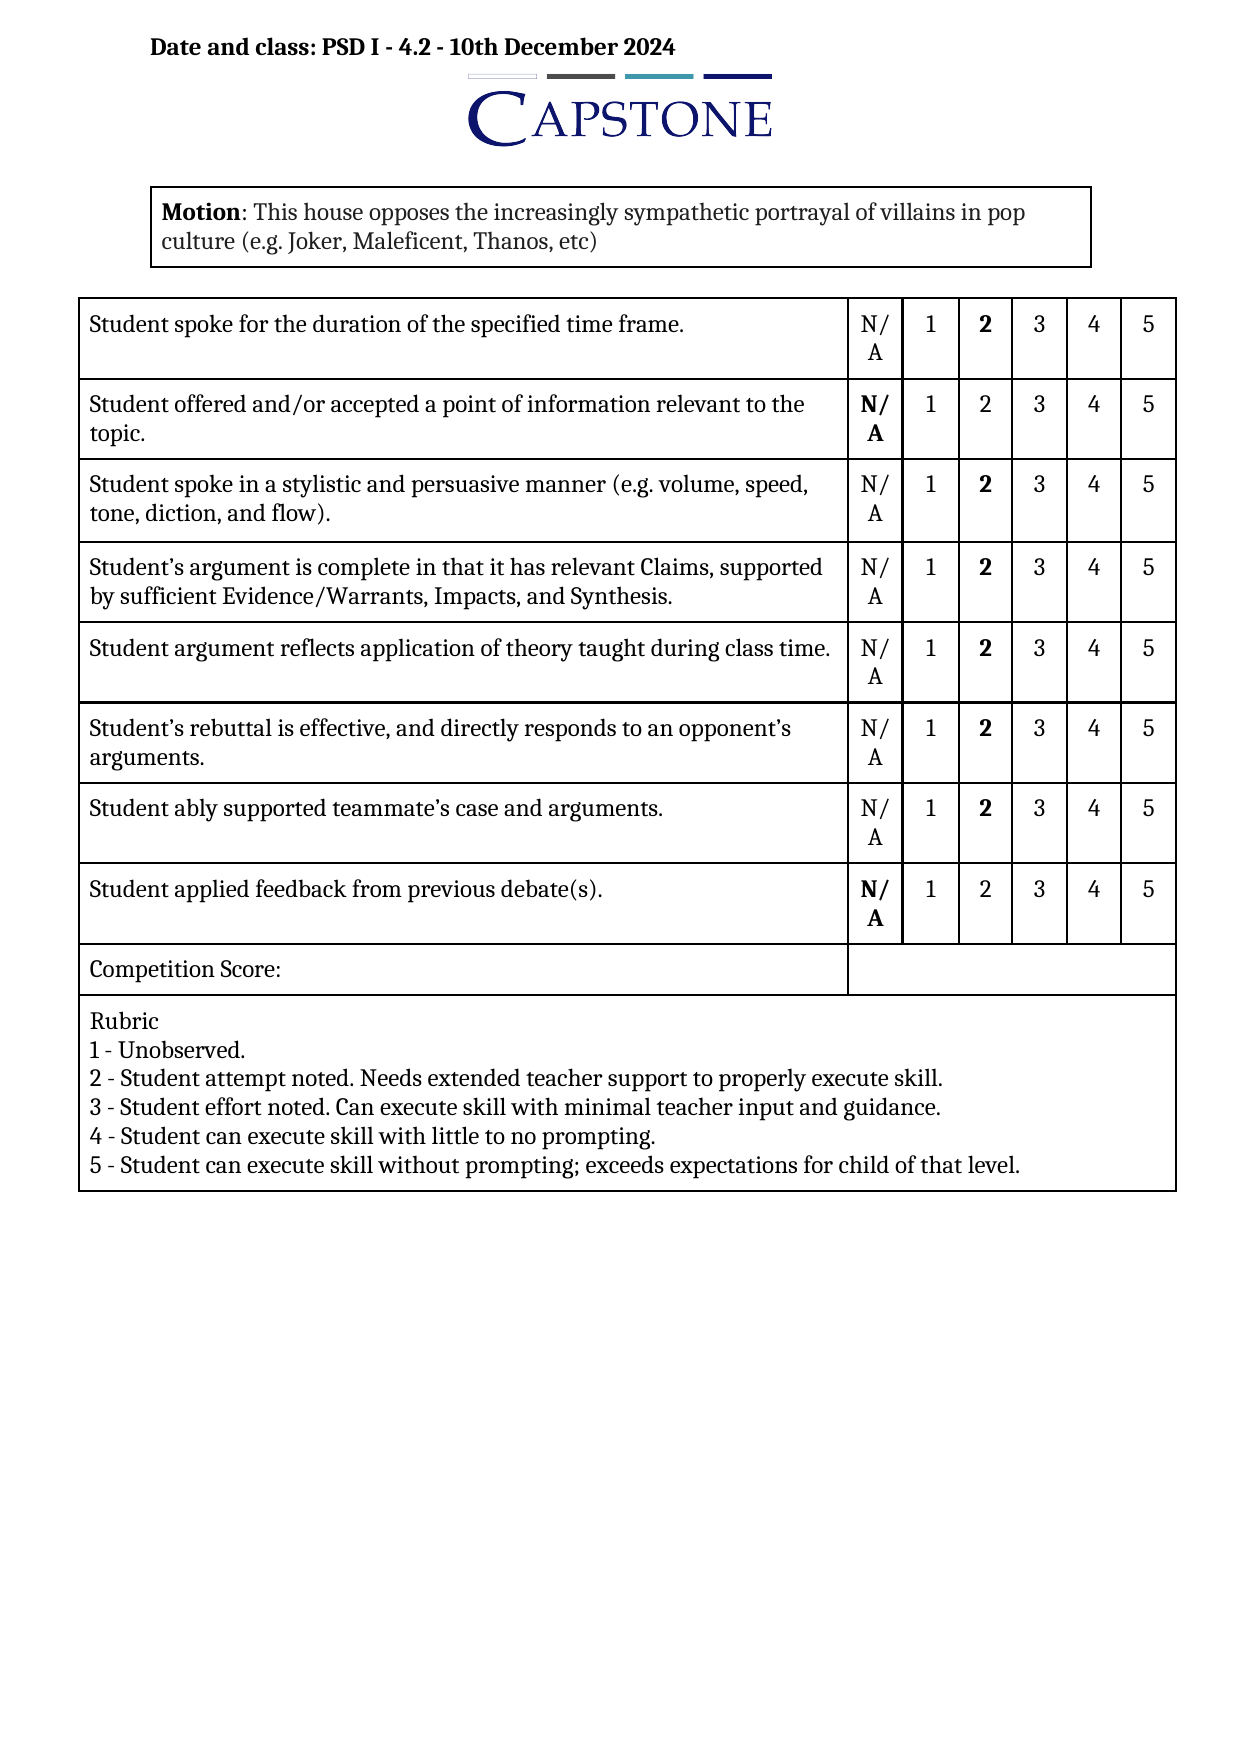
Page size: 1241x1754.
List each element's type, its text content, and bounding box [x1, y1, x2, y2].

table_cell N/A [849, 623, 901, 701]
table_cell 4 [1068, 784, 1120, 862]
table_cell N/A [849, 784, 901, 862]
table_cell 3 [1013, 460, 1066, 541]
table_cell N/A [849, 380, 901, 458]
table_header N/A [849, 299, 901, 377]
table_header 2 [960, 299, 1011, 377]
table_cell Student argument reflects application of theory taught during class time. [80, 623, 847, 701]
table_cell 3 [1013, 623, 1066, 701]
table_header Student spoke for the duration of the specified time frame. [80, 299, 847, 377]
table_cell N/A [849, 543, 901, 621]
table_cell Student offered and/or accepted a point of information relevant to the topic. [80, 380, 847, 458]
table_cell 5 [1122, 704, 1175, 782]
table_cell 1 [904, 704, 958, 782]
table_cell Student’s argument is complete in that it has relevant Claims, supported by sufficient Evidence/Warrants, Impacts, and Synthesis. [80, 543, 847, 621]
table_cell 3 [1013, 704, 1066, 782]
table_cell N/A [849, 460, 901, 541]
table_cell 3 [1013, 864, 1066, 943]
table_cell 5 [1122, 543, 1175, 621]
table_cell 1 [904, 543, 958, 621]
table_cell 2 [960, 623, 1011, 701]
table_cell 1 [904, 784, 958, 862]
table_cell [849, 945, 1175, 994]
table_cell N/A [849, 704, 901, 782]
table_cell Student applied feedback from previous debate(s). [80, 864, 847, 943]
table_header Motion: This house opposes the increasingly sympathetic portrayal of villains in pop culture (e.g. Joker, Maleficent, Thanos, etc) [152, 188, 1090, 266]
table_cell 3 [1013, 543, 1066, 621]
table_cell N/A [849, 864, 901, 943]
table_cell 2 [960, 784, 1011, 862]
table_cell Student ably supported teammate’s case and arguments. [80, 784, 847, 862]
table_cell Student’s rebuttal is effective, and directly responds to an opponent’s arguments. [80, 704, 847, 782]
table_cell 4 [1068, 704, 1120, 782]
table_cell 1 [904, 380, 958, 458]
table_cell 5 [1122, 460, 1175, 541]
table_header 4 [1068, 299, 1120, 377]
table_header 5 [1122, 299, 1175, 377]
table_cell 5 [1122, 864, 1175, 943]
table_cell Rubric 1 - Unobserved. 2 - Student attempt noted. Needs extended teacher support to properly execute skill. 3 - Student effort noted. Can execute skill with minimal teacher input and guidance. 4 - Student can execute skill with little to no prompting. 5 - Student can execute skill without prompting; exceeds expectations for child of that level. [80, 996, 1175, 1190]
table_cell 2 [960, 704, 1011, 782]
table_cell 4 [1068, 380, 1120, 458]
table_cell 2 [960, 864, 1011, 943]
table_header 3 [1013, 299, 1066, 377]
table_cell 4 [1068, 543, 1120, 621]
table_cell Competition Score: [80, 945, 847, 994]
table_header 1 [904, 299, 958, 377]
table_cell 1 [904, 460, 958, 541]
table_cell 3 [1013, 380, 1066, 458]
table_cell 5 [1122, 623, 1175, 701]
table_cell 4 [1068, 460, 1120, 541]
table_cell 2 [960, 460, 1011, 541]
table_cell 5 [1122, 784, 1175, 862]
table_cell 2 [960, 380, 1011, 458]
table_cell Student spoke in a stylistic and persuasive manner (e.g. volume, speed, tone, diction, and flow). [80, 460, 847, 541]
table_cell 3 [1013, 784, 1066, 862]
table_cell 5 [1122, 380, 1175, 458]
table_cell 2 [960, 543, 1011, 621]
table_cell 4 [1068, 623, 1120, 701]
table_cell 1 [904, 864, 958, 943]
picture [460, 66, 781, 153]
table_cell 1 [904, 623, 958, 701]
table_cell 4 [1068, 864, 1120, 943]
